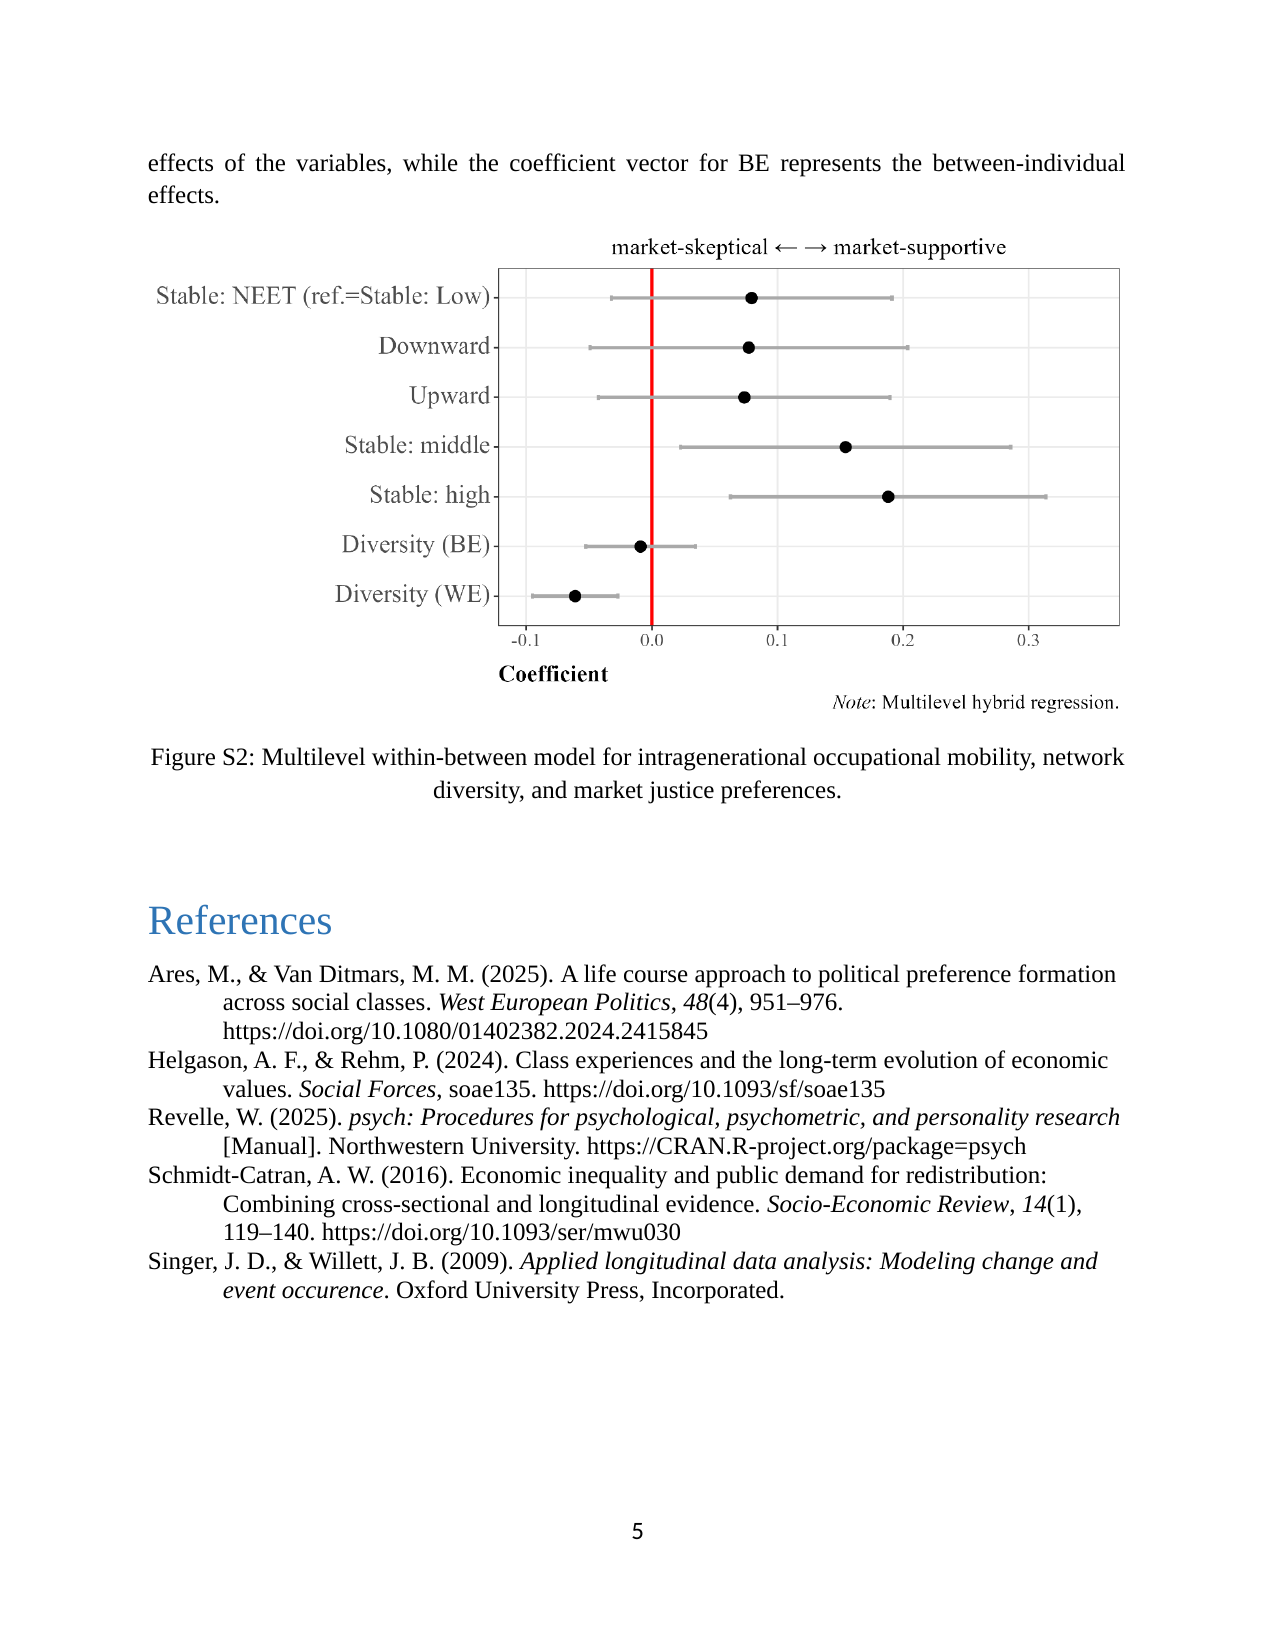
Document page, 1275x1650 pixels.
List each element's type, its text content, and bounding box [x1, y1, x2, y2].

text Revelle, W. (2025). psych: Procedures for psychological, psychometric, and personality research [Manual]. Northwestern University. https://CRAN.R-project.org/package=psych [148, 1102, 1127, 1160]
subtitle References [148, 895, 1127, 943]
text Helgason, A. F., & Rehm, P. (2024). Class experiences and the long-term evolution of economic values. Social Forces, soae135. https://doi.org/10.1093/sf/soae135 [148, 1045, 1127, 1102]
text Figure S2: Multilevel within-between model for intragenerational occupational mobility, network diversity, and market justice preferences. [148, 742, 1127, 804]
text Schmidt-Catran, A. W. (2016). Economic inequality and public demand for redistribution: Combining cross-sectional and longitudinal evidence. Socio-Economic Review, 14(1), 119–140. https://doi.org/10.1093/ser/mwu030 [148, 1160, 1127, 1246]
picture [147, 230, 1128, 721]
text Ares, M., & Van Ditmars, M. M. (2025). A life course approach to political preference formation across social classes. West European Politics, 48(4), 951–976. https://doi.org/10.1080/01402382.2024.2415845 [148, 959, 1127, 1045]
text Singer, J. D., & Willett, J. B. (2009). Applied longitudinal data analysis: Modeling change and event occurence. Oxford University Press, Incorporated. [148, 1246, 1127, 1304]
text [148, 148, 1127, 209]
